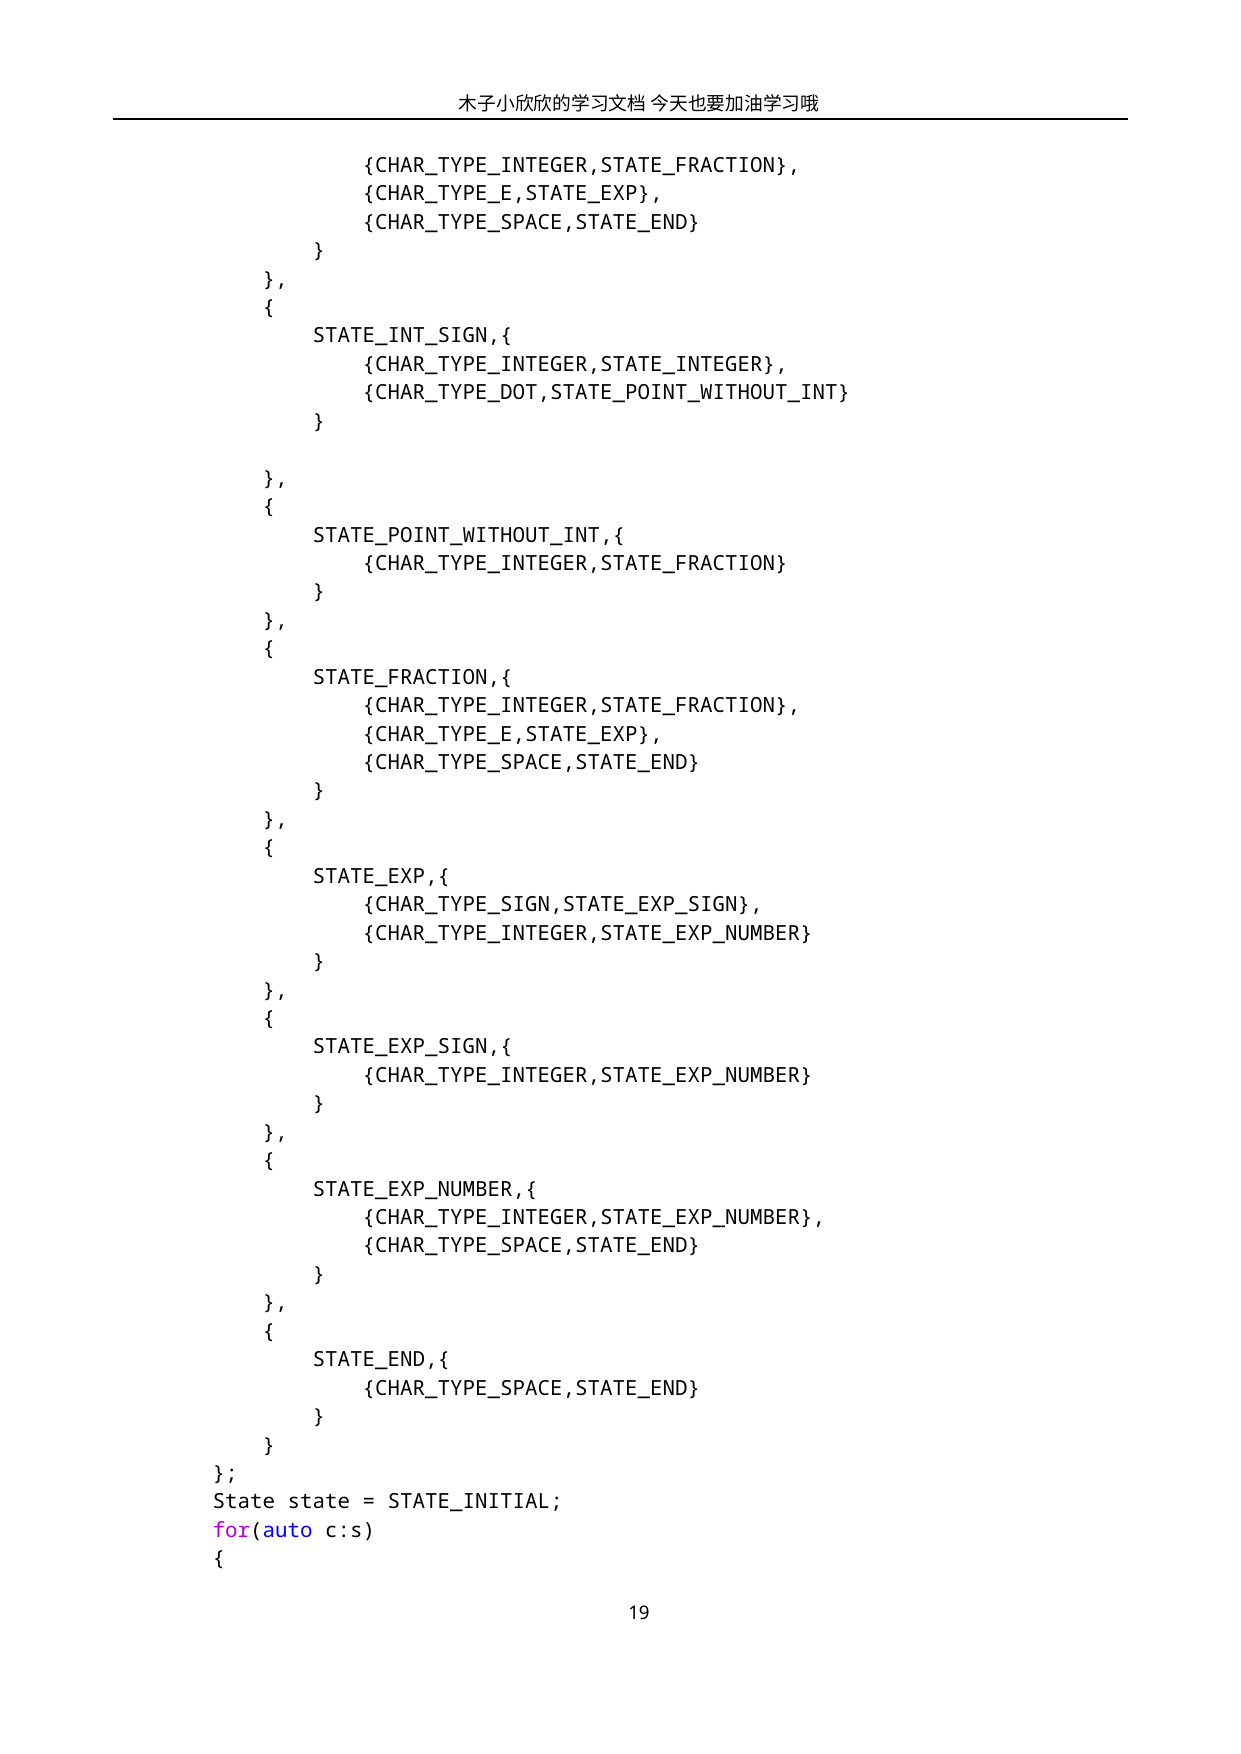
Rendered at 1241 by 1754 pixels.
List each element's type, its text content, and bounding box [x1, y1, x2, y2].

text {CHAR_TYPE_INTEGER,STATE_FRACTION}, [112, 690, 1128, 719]
text {CHAR_TYPE_INTEGER,STATE_EXP_NUMBER} [112, 918, 1128, 946]
text { [112, 633, 1128, 662]
text {CHAR_TYPE_INTEGER,STATE_EXP_NUMBER} [112, 1060, 1128, 1088]
text }, [112, 804, 1128, 832]
text { [112, 292, 1128, 321]
text }, [112, 975, 1128, 1003]
text {CHAR_TYPE_SPACE,STATE_END} [112, 747, 1128, 776]
text {CHAR_TYPE_INTEGER,STATE_FRACTION}, [112, 150, 1128, 178]
text } [112, 1430, 1128, 1458]
text STATE_INT_SIGN,{ [112, 321, 1128, 349]
text {CHAR_TYPE_INTEGER,STATE_EXP_NUMBER}, [112, 1202, 1128, 1231]
text {CHAR_TYPE_SIGN,STATE_EXP_SIGN}, [112, 889, 1128, 918]
text } [112, 776, 1128, 804]
text }, [112, 1287, 1128, 1316]
text {CHAR_TYPE_SPACE,STATE_END} [112, 1373, 1128, 1401]
text {CHAR_TYPE_INTEGER,STATE_INTEGER}, [112, 349, 1128, 377]
text { [112, 1543, 1128, 1572]
text }, [112, 1117, 1128, 1145]
text {CHAR_TYPE_E,STATE_EXP}, [112, 178, 1128, 207]
text } [112, 577, 1128, 605]
text {CHAR_TYPE_DOT,STATE_POINT_WITHOUT_INT} [112, 377, 1128, 406]
text {CHAR_TYPE_E,STATE_EXP}, [112, 719, 1128, 747]
text } [112, 1401, 1128, 1430]
text { [112, 1003, 1128, 1032]
text }, [112, 463, 1128, 491]
text STATE_POINT_WITHOUT_INT,{ [112, 520, 1128, 548]
text }, [112, 605, 1128, 633]
text State state = STATE_INITIAL; [112, 1487, 1128, 1515]
text {CHAR_TYPE_INTEGER,STATE_FRACTION} [112, 548, 1128, 577]
text } [112, 406, 1128, 434]
text }, [112, 264, 1128, 292]
text {CHAR_TYPE_SPACE,STATE_END} [112, 1231, 1128, 1259]
text } [112, 946, 1128, 975]
text STATE_EXP_SIGN,{ [112, 1032, 1128, 1060]
text }; [112, 1458, 1128, 1487]
text STATE_EXP,{ [112, 861, 1128, 889]
text { [112, 1316, 1128, 1344]
text STATE_FRACTION,{ [112, 662, 1128, 690]
text { [112, 832, 1128, 861]
text { [112, 1145, 1128, 1174]
text { [112, 491, 1128, 520]
text } [112, 1259, 1128, 1287]
text STATE_END,{ [112, 1344, 1128, 1373]
text } [112, 1088, 1128, 1117]
text for(auto c:s) [112, 1515, 1128, 1543]
text } [112, 235, 1128, 264]
text {CHAR_TYPE_SPACE,STATE_END} [112, 207, 1128, 235]
text STATE_EXP_NUMBER,{ [112, 1174, 1128, 1202]
